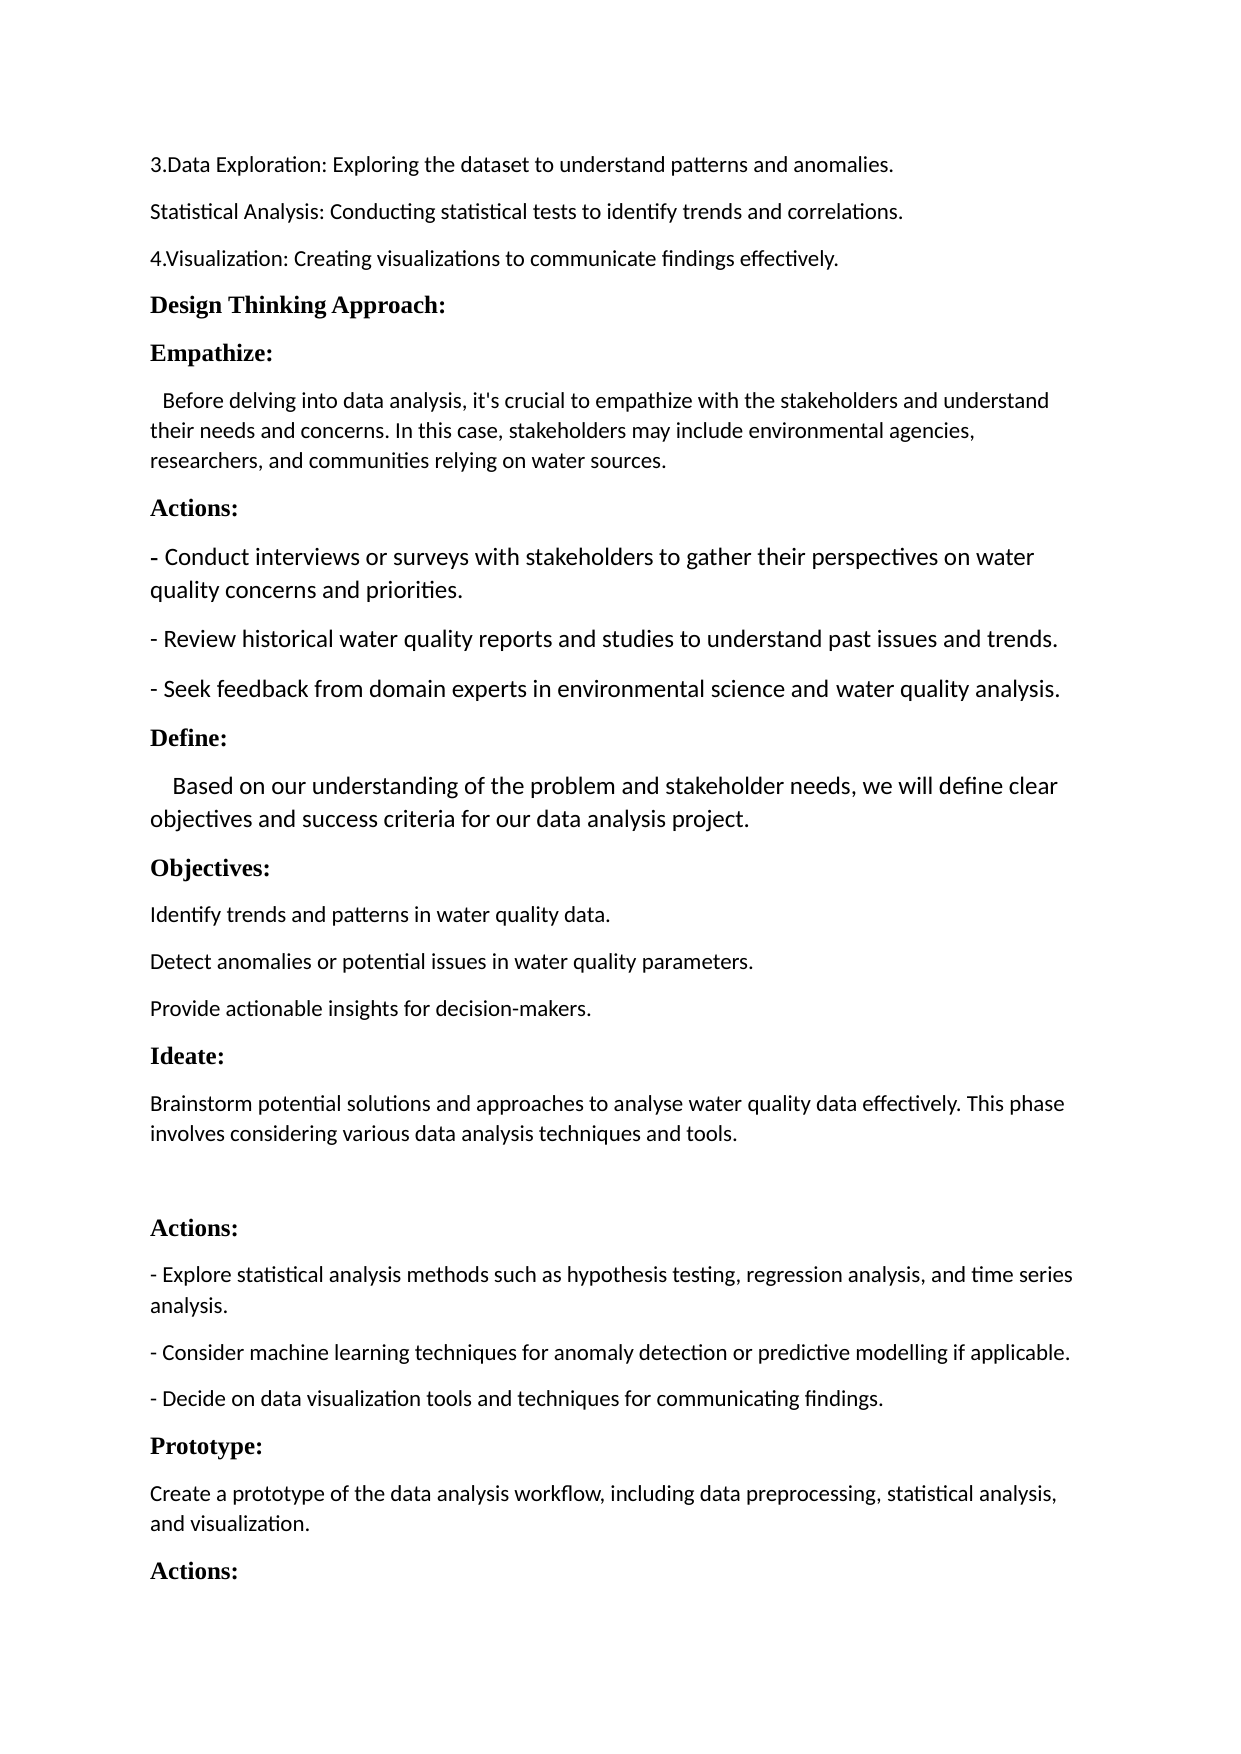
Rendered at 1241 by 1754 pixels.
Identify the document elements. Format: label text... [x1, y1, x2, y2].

text Design Thinking Approach: [150, 291, 1090, 319]
text Create a prototype of the data analysis workflow, including data preprocessing, statistical analysis, and visualization. [150, 1479, 1090, 1537]
text Ideate: [150, 1041, 1090, 1070]
text Brainstorm potential solutions and approaches to analyse water quality data effectively. This phase involves considering various data analysis techniques and tools. [150, 1089, 1090, 1147]
text Actions: [150, 1213, 1090, 1242]
text Prototype: [150, 1431, 1090, 1460]
text Based on our understanding of the problem and stakeholder needs, we will define clear objectives and success criteria for our data analysis project. [150, 770, 1090, 834]
text - Decide on data visualization tools and techniques for communicating findings. [150, 1384, 1090, 1413]
text 3.Data Exploration: Exploring the dataset to understand patterns and anomalies. [150, 150, 1090, 178]
text Before delving into data analysis, it's crucial to empathize with the stakeholders and understand their needs and concerns. In this case, stakeholders may include environmental agencies, researchers, and communities relying on water sources. [150, 386, 1090, 474]
text - Seek feedback from domain experts in environmental science and water quality analysis. [150, 673, 1090, 704]
text Identify trends and patterns in water quality data. [150, 901, 1090, 929]
text Statistical Analysis: Conducting statistical tests to identify trends and correlations. [150, 197, 1090, 225]
text Detect anomalies or potential issues in water quality parameters. [150, 947, 1090, 976]
text Objectives: [150, 853, 1090, 882]
text Define: [150, 723, 1090, 751]
text Empathize: [150, 338, 1090, 367]
text Actions: [150, 493, 1090, 522]
text Actions: [150, 1556, 1090, 1585]
text - Conduct interviews or surveys with stakeholders to gather their perspectives on water quality concerns and priorities. [150, 541, 1090, 604]
text 4.Visualization: Creating visualizations to communicate findings effectively. [150, 244, 1090, 272]
text - Consider machine learning techniques for anomaly detection or predictive modelling if applicable. [150, 1338, 1090, 1366]
text - Review historical water quality reports and studies to understand past issues and trends. [150, 623, 1090, 654]
text Provide actionable insights for decision-makers. [150, 994, 1090, 1022]
text - Explore statistical analysis methods such as hypothesis testing, regression analysis, and time series analysis. [150, 1261, 1090, 1319]
